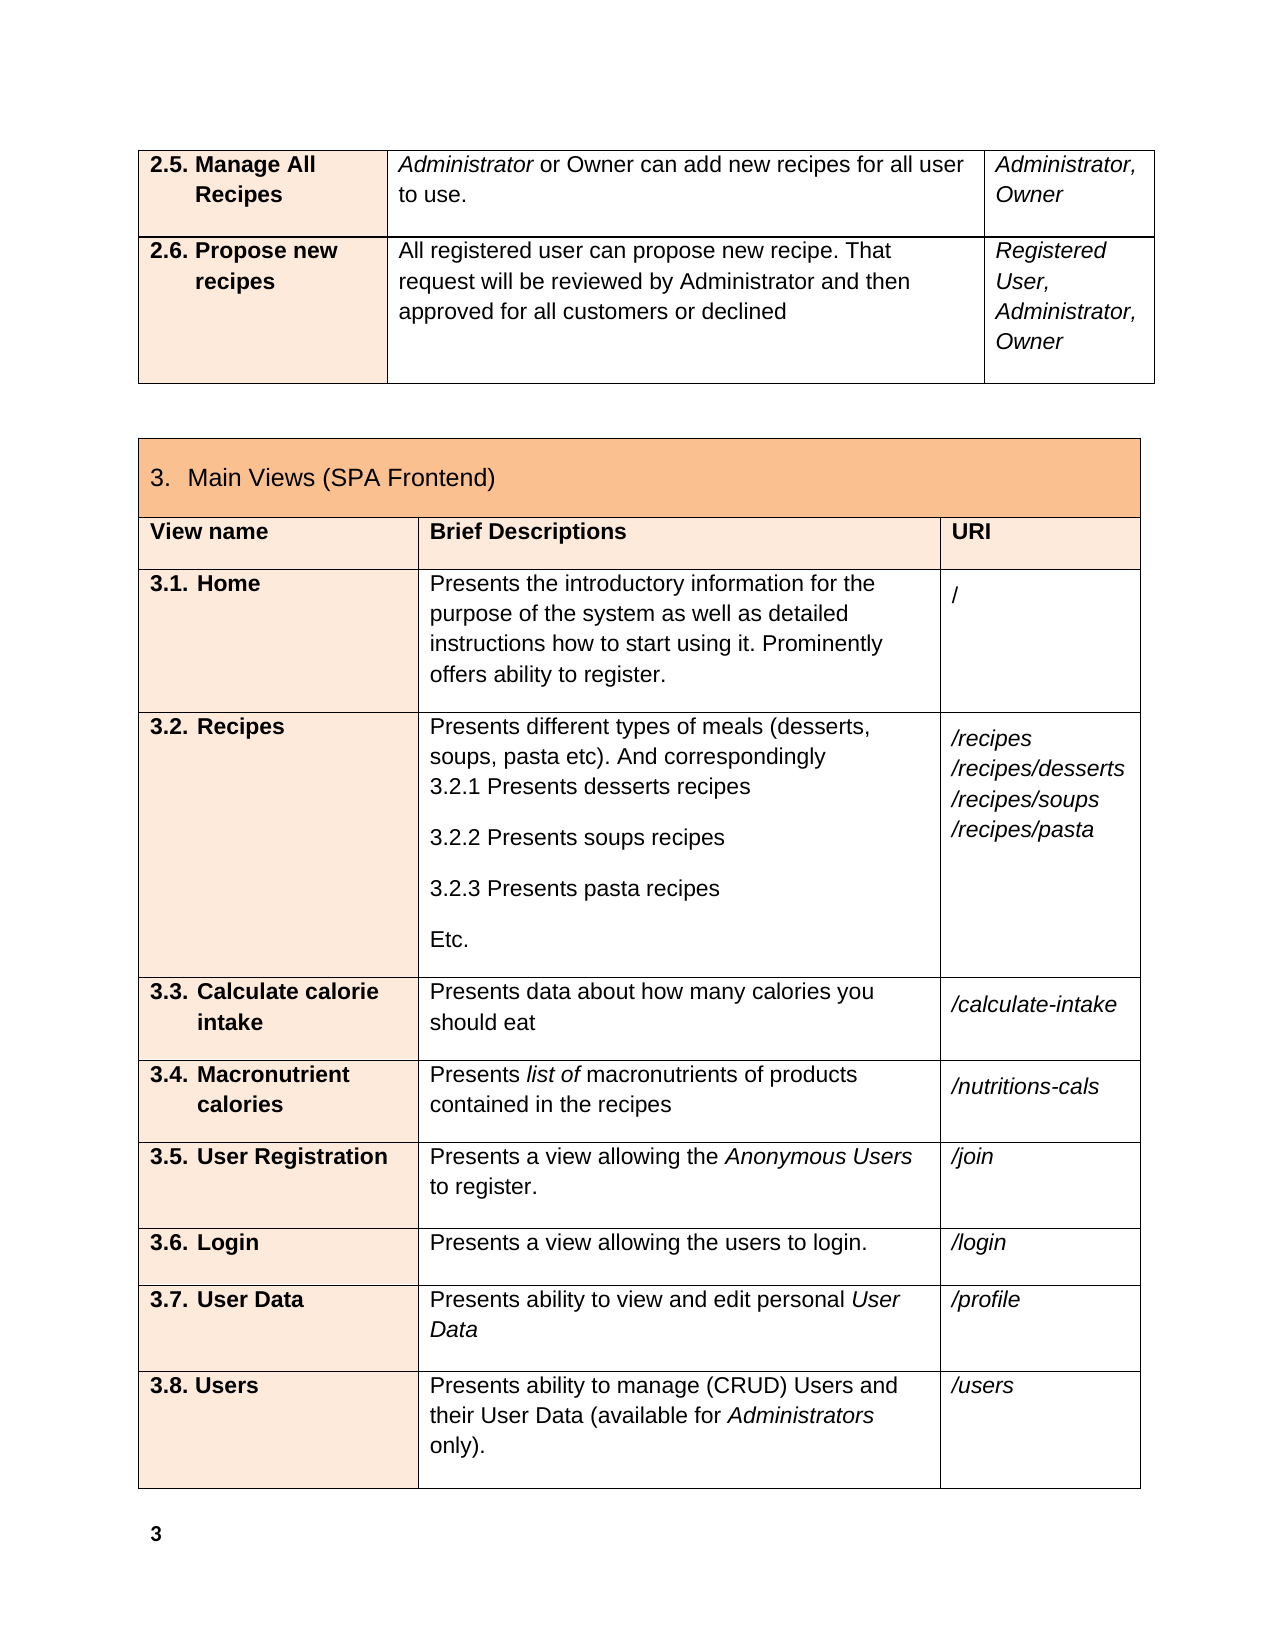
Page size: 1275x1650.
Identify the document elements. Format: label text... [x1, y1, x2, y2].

table_cell /calculate-intake [941, 978, 1140, 1059]
table_cell Administrator, Owner [985, 151, 1154, 236]
table_cell Manage All Recipes [139, 151, 387, 236]
table_cell Presents a view allowing the Anonymous Users to register. [419, 1143, 940, 1228]
table_cell Recipes [139, 713, 418, 977]
table_cell Presents ability to manage (CRUD) Users and their User Data (available for Administrators only). [419, 1372, 940, 1488]
table_cell Presents data about how many calories you should eat [419, 978, 940, 1059]
table_cell User Registration [139, 1143, 418, 1228]
table_header Main Views (SPA Frontend) [139, 439, 1140, 517]
table_cell Propose new recipes [139, 238, 387, 383]
table_cell / [941, 570, 1140, 712]
table_cell Presents different types of meals (desserts, soups, pasta etc). And correspondingly 3.2.1 Presents desserts recipes 3.2.2 Presents soups recipes 3.2.3 Presents pasta recipes Etc. [419, 713, 940, 977]
table_cell /login [941, 1229, 1140, 1284]
table_cell /profile [941, 1286, 1140, 1371]
table_cell /join [941, 1143, 1140, 1228]
table_cell Presents a view allowing the users to login. [419, 1229, 940, 1284]
table_cell Presents list of macronutrients of products contained in the recipes [419, 1061, 940, 1142]
table_cell View name [139, 518, 418, 569]
table_cell Macronutrient calories [139, 1061, 418, 1142]
table_cell All registered user can propose new recipe. That request will be reviewed by Administrator and then approved for all customers or declined [388, 238, 984, 383]
table_cell Brief Descriptions [419, 518, 940, 569]
table_cell Calculate calorie intake [139, 978, 418, 1059]
table_cell Login [139, 1229, 418, 1284]
table_cell /nutritions-cals [941, 1061, 1140, 1142]
table_cell /users [941, 1372, 1140, 1488]
table_cell Registered User, Administrator, Owner [985, 238, 1154, 383]
table_cell Presents ability to view and edit personal User Data [419, 1286, 940, 1371]
table_cell URI [941, 518, 1140, 569]
table_cell Home [139, 570, 418, 712]
table_cell Administrator or Owner can add new recipes for all user to use. [388, 151, 984, 236]
table_cell User Data [139, 1286, 418, 1371]
table_cell /recipes /recipes/desserts/recipes/soups /recipes/pasta [941, 713, 1140, 977]
table_cell Users [139, 1372, 418, 1488]
table_cell Presents the introductory information for the purpose of the system as well as detailed instructions how to start using it. Prominently offers ability to register. [419, 570, 940, 712]
